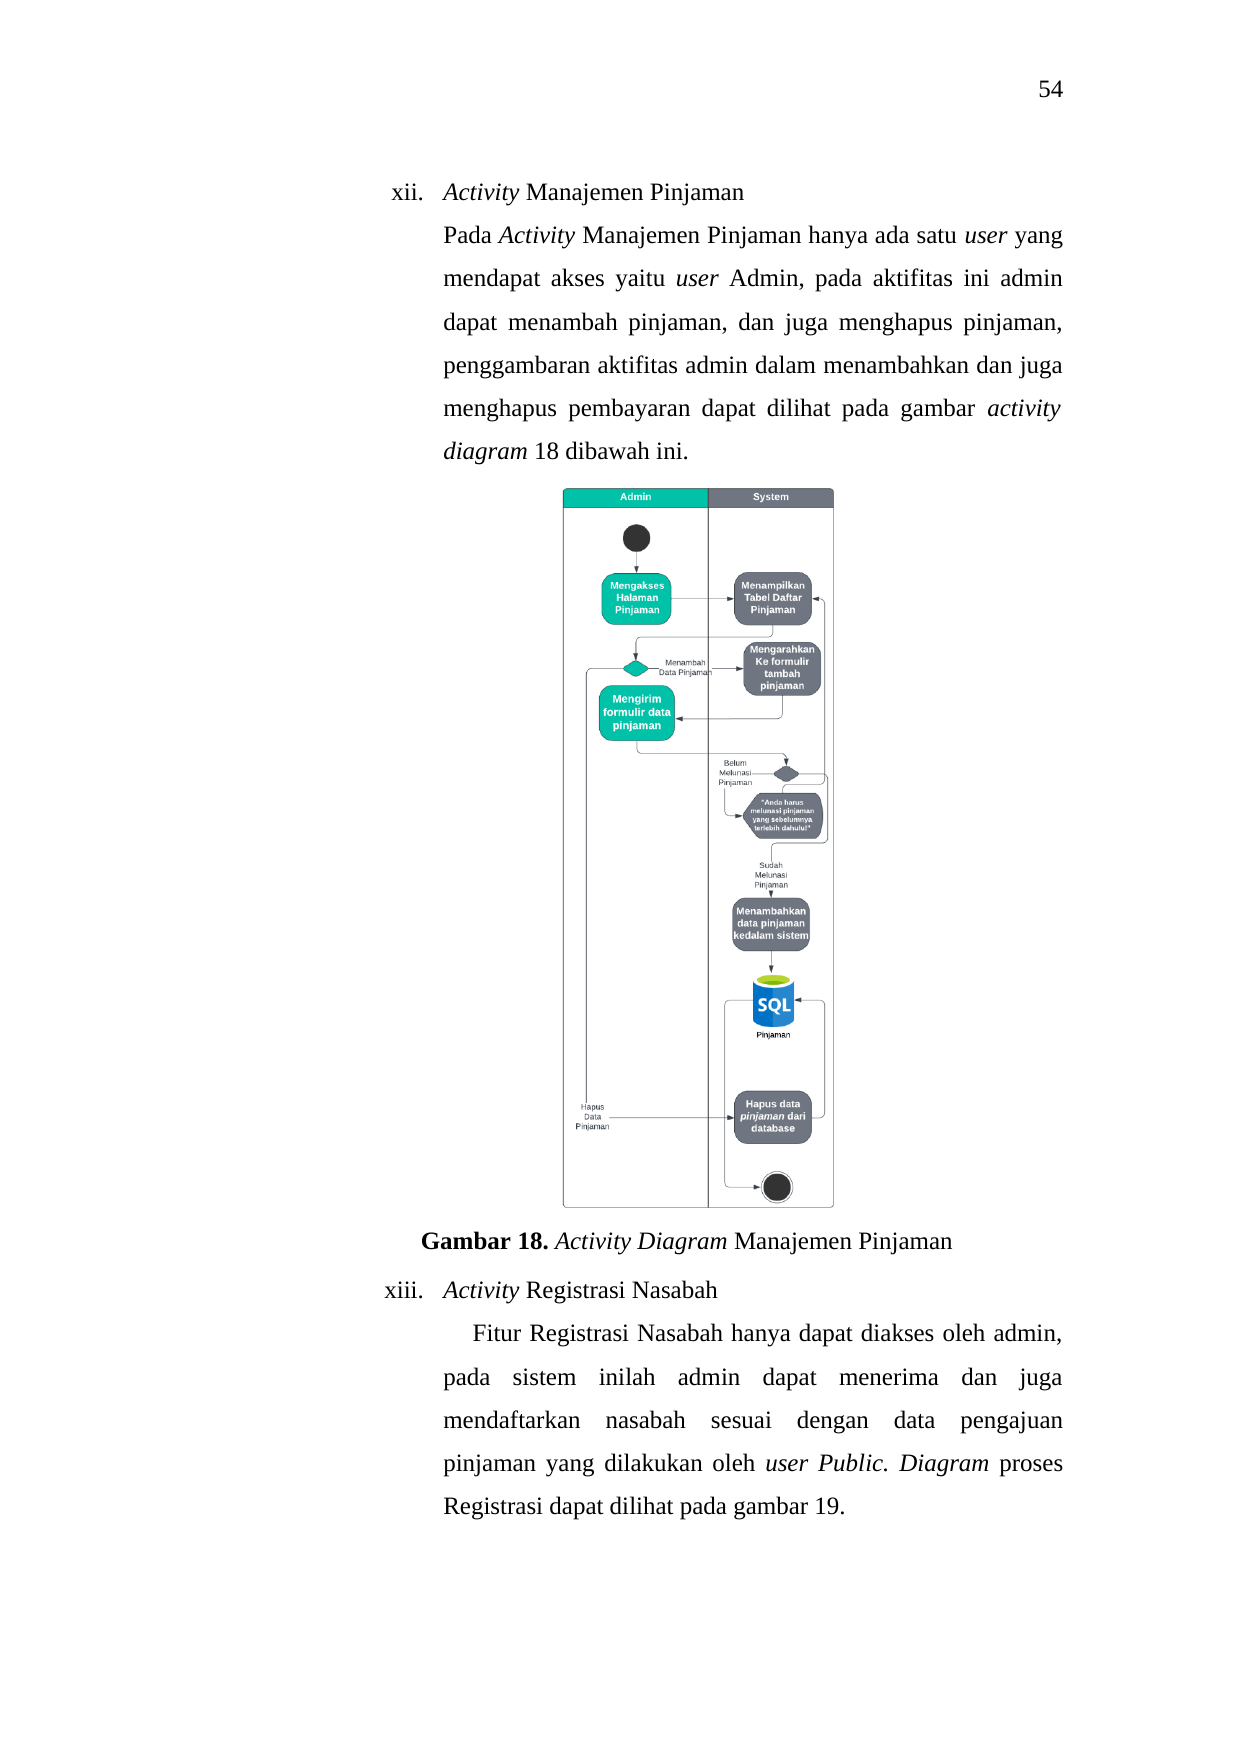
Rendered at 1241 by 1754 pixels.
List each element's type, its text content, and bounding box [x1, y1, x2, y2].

picture [545, 479, 843, 1209]
list Activity Manajemen Pinjaman [424, 177, 1063, 206]
list Pada Activity Manajemen Pinjaman hanya ada satu user yang mendapat akses yaitu user Admin, pada aktifitas ini admin dapat menambah pinjaman, dan juga menghapus pinjaman, penggambaran aktifitas admin dalam menambahkan dan juga menghapus pembayaran dapat dilihat pada gambar activity diagram 18 dibawah ini. [443, 220, 1063, 465]
list Fitur Registrasi Nasabah hanya dapat diakses oleh admin, pada sistem inilah admin dapat menerima dan juga mendaftarkan nasabah sesuai dengan data pengajuan pinjaman yang dilakukan oleh user Public. Diagram proses Registrasi dapat dilihat pada gambar 19. [443, 1318, 1063, 1520]
list Activity Registrasi Nasabah [424, 1275, 1063, 1304]
text Gambar 18. Activity Diagram Manajemen Pinjaman [310, 1226, 1063, 1254]
